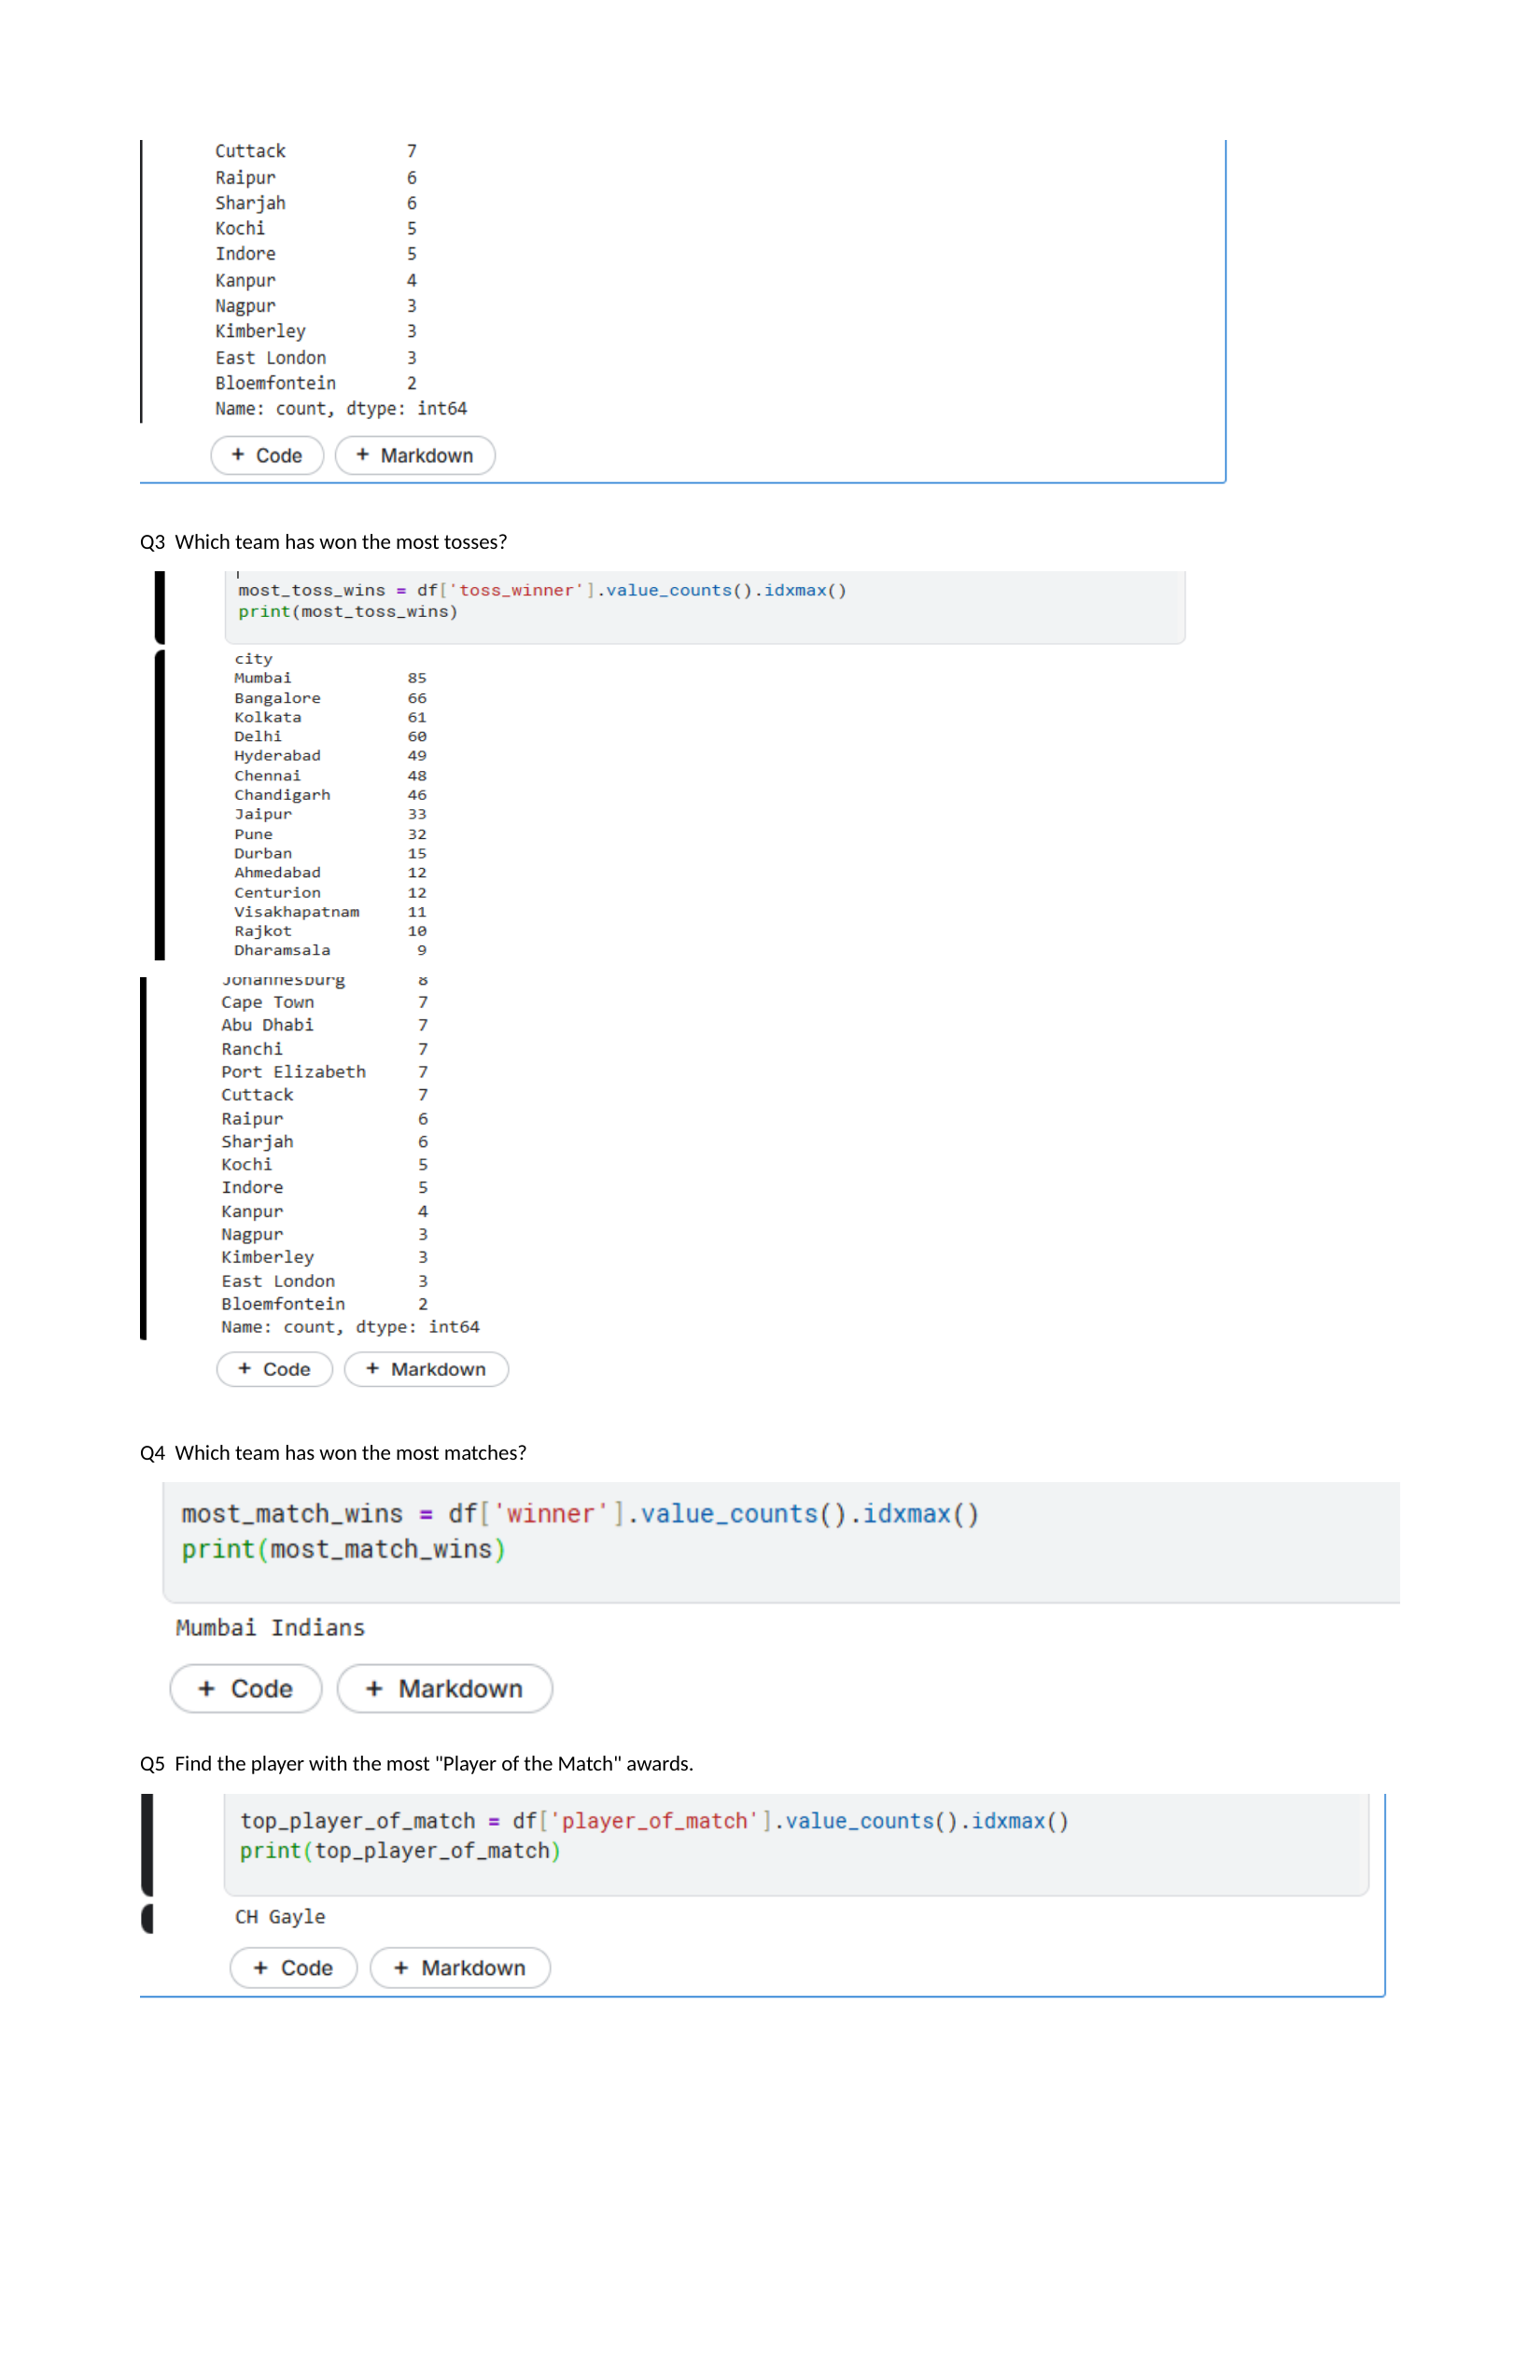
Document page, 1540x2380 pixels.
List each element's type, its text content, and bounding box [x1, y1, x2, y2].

picture [140, 1794, 1400, 2014]
text Q5 Find the player with the most "Player of the Match" awards. [140, 1750, 1400, 1776]
text Q4 Which team has won the most matches? [140, 1439, 1400, 1465]
text Q3 Which team has won the most tosses? [140, 528, 1400, 554]
picture [140, 977, 1277, 1421]
picture [140, 571, 1231, 960]
picture [140, 1482, 1400, 1733]
picture [140, 140, 1239, 511]
